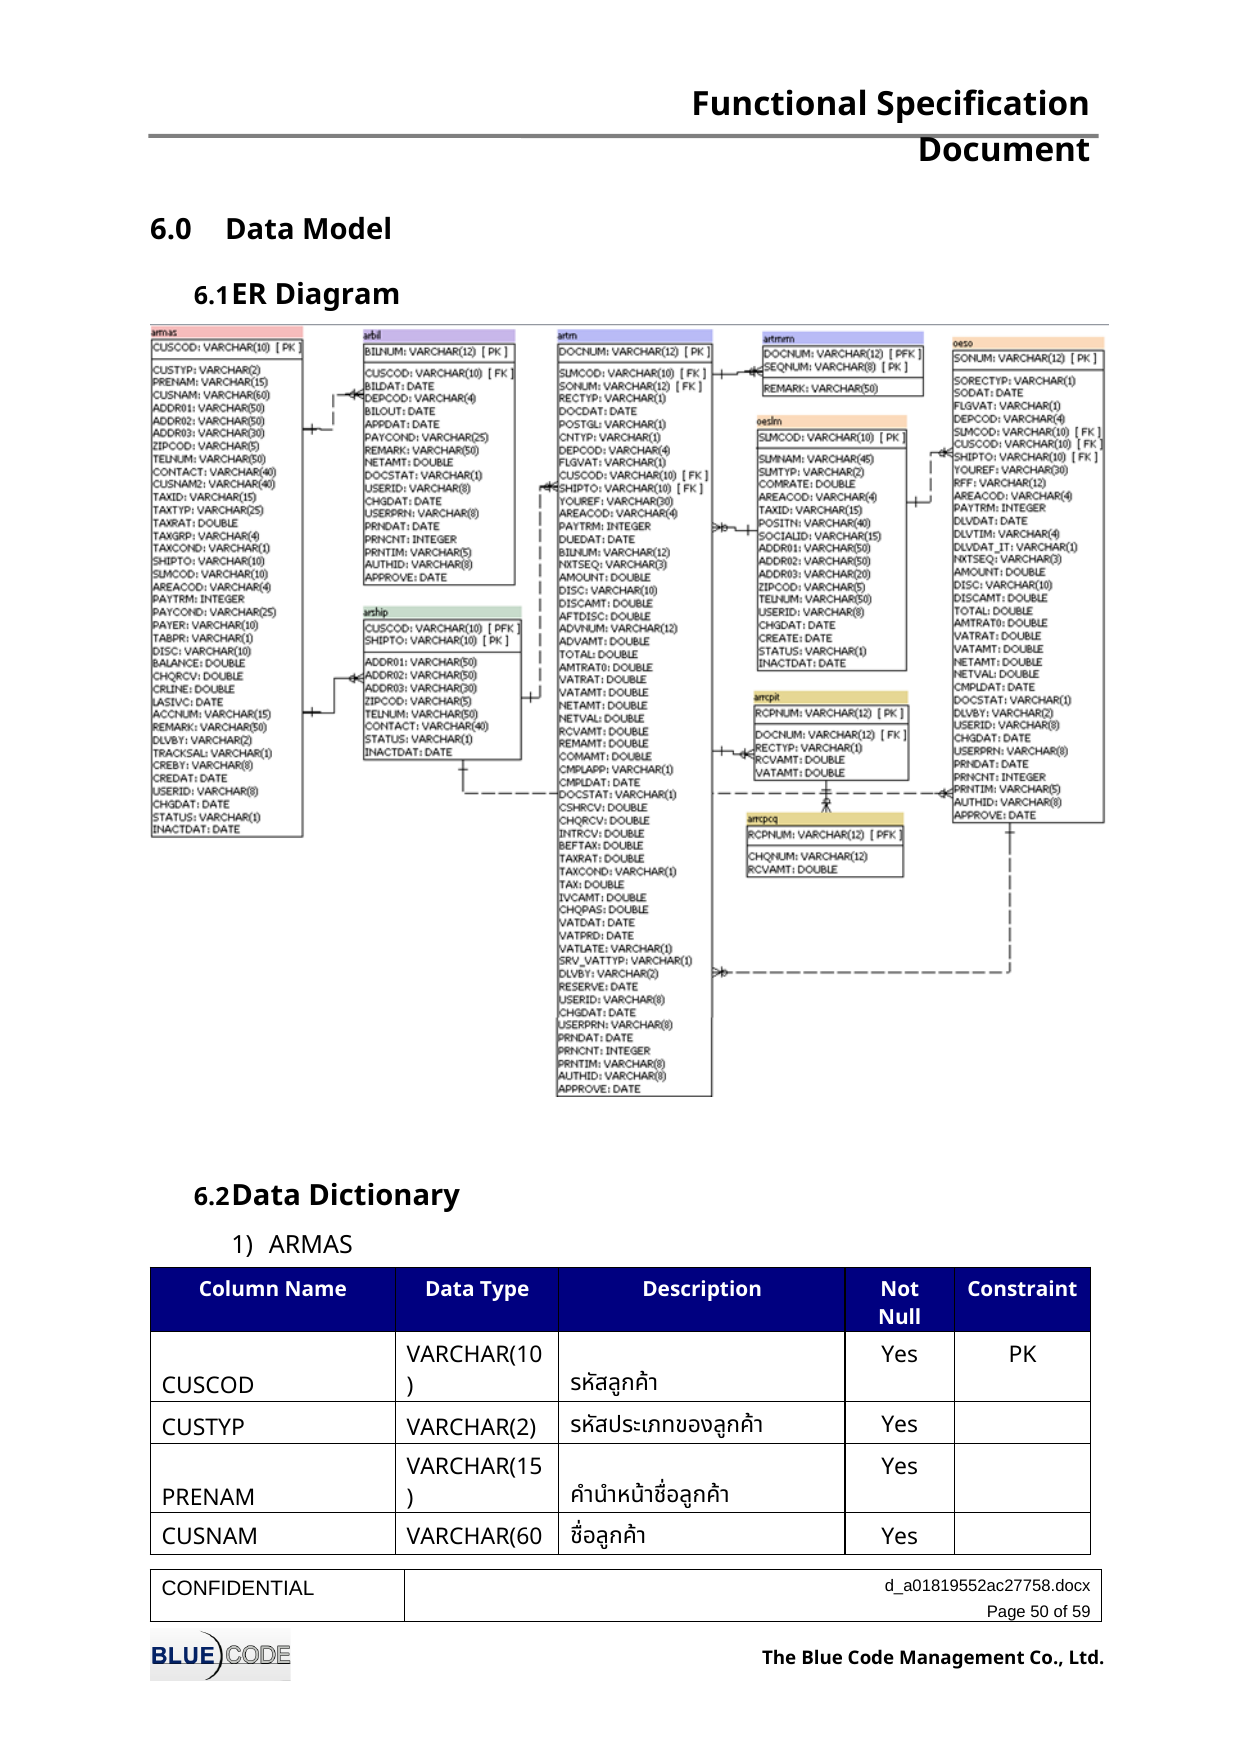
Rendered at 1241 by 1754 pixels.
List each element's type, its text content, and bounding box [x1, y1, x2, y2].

table_cell [955, 1513, 1090, 1554]
table_header Column Name [151, 1268, 395, 1331]
table_header Not Null [846, 1268, 954, 1331]
table_cell VARCHAR(10) [396, 1332, 558, 1401]
table_cell CUSCOD [151, 1332, 395, 1401]
subtitle Data Model [150, 208, 1090, 248]
table_cell VARCHAR(2) [396, 1402, 558, 1442]
table_cell Yes [846, 1513, 954, 1554]
table_header Data Type [396, 1268, 558, 1331]
table_header Description [559, 1268, 844, 1331]
table_cell Yes [846, 1332, 954, 1401]
table_cell คำนำหน้าชื่อลูกค้า [559, 1444, 844, 1512]
picture [150, 324, 1109, 1097]
table_cell Yes [846, 1444, 954, 1512]
list ARMAS [231, 1226, 1090, 1260]
subtitle ER Diagram [194, 273, 1090, 313]
table_cell รหัสลูกค้า [559, 1332, 844, 1401]
table_cell VARCHAR(15) [396, 1444, 558, 1512]
table_header Constraint [955, 1268, 1090, 1331]
subtitle Data Dictionary [194, 1174, 1090, 1214]
table_cell VARCHAR(60) [396, 1513, 558, 1554]
table_cell PK [955, 1332, 1090, 1401]
table_cell CUSTYP [151, 1402, 395, 1442]
table_cell รหัสประเภทของลูกค้า [559, 1402, 844, 1442]
table_cell CUSNAM [151, 1513, 395, 1554]
table_cell PRENAM [151, 1444, 395, 1512]
table_cell Yes [846, 1402, 954, 1442]
table_cell ชื่อลูกค้า [559, 1513, 844, 1554]
table_cell [955, 1402, 1090, 1442]
table_cell [955, 1444, 1090, 1512]
picture [150, 1628, 291, 1681]
